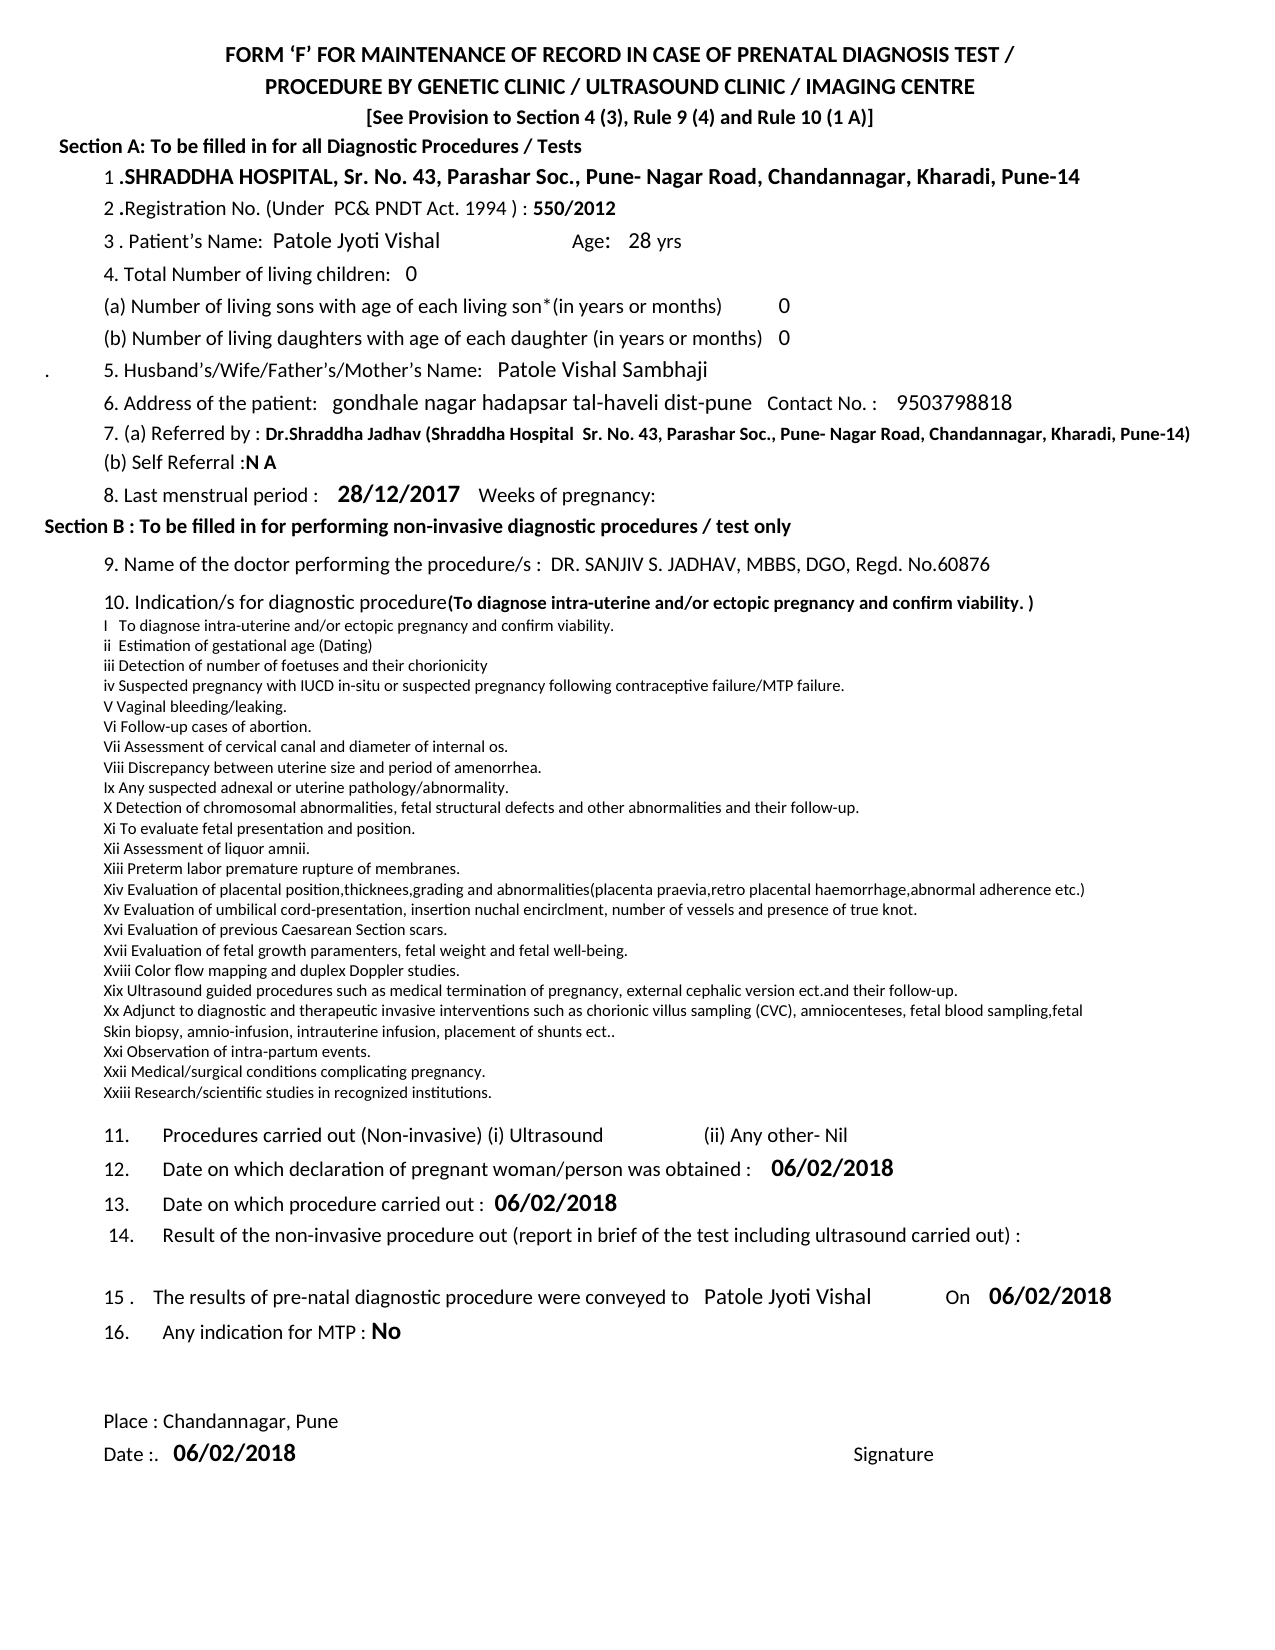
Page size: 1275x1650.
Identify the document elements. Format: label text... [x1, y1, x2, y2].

text (b) Self Referral :N A [44, 449, 1255, 474]
text 1 .SHRADDHA HOSPITAL, Sr. No. 43, Parashar Soc., Pune- Nagar Road, Chandannagar, Kharadi, Pune-14 [44, 162, 1196, 191]
text 7. (a) Referred by : Dr.Shraddha Jadhav (Shraddha Hospital Sr. No. 43, Parashar Soc., Pune- Nagar Road, Chandannagar, Kharadi, Pune-14) [44, 420, 1255, 445]
text 2 .Registration No. (Under PC& PNDT Act. 1994 ) : 550/2012 [44, 195, 1196, 220]
text 8. Last menstrual period : Weeks of pregnancy: [44, 478, 1255, 509]
text 11. Procedures carried out (Non-invasive) (i) Ultrasound (ii) Any other- Nil [0, 1123, 1275, 1148]
text Vii Assessment of cervical canal and diameter of internal os. [0, 737, 1196, 757]
text Vi Follow-up cases of abortion. [0, 716, 1196, 737]
text iii Detection of number of foetuses and their chorionicity [0, 655, 1196, 676]
text Xvii Evaluation of fetal growth paramenters, fetal weight and fetal well-being. [0, 940, 1275, 960]
text Xxi Observation of intra-partum events. [103, 1041, 1275, 1062]
text (a) Number of living sons with age of each living son*(in years or months) [44, 291, 1255, 319]
text X Detection of chromosomal abnormalities, fetal structural defects and other abnormalities and their follow-up. [0, 798, 1196, 818]
text Xiv Evaluation of placental position,thicknees,grading and abnormalities(placenta praevia,retro placental haemorrhage,abnormal adherence etc.) [0, 879, 1275, 899]
text iv Suspected pregnancy with IUCD in-situ or suspected pregnancy following contraceptive failure/MTP failure. [0, 676, 1196, 696]
text Viii Discrepancy between uterine size and period of amenorrhea. [0, 757, 1196, 777]
text I To diagnose intra-uterine and/or ectopic pregnancy and confirm viability. [75, 615, 1255, 635]
text Xviii Color flow mapping and duplex Doppler studies. [0, 960, 1275, 980]
text 3 . Patient’s Name: Age: yrs [44, 224, 1166, 254]
text 6. Address of the patient: Contact No. : [103, 388, 1255, 416]
text Xv Evaluation of umbilical cord-presentation, insertion nuchal encirclment, number of vessels and presence of true knot. [0, 899, 1275, 919]
text 4. Total Number of living children: [44, 259, 1196, 287]
text 13. Date on which procedure carried out : [0, 1187, 1275, 1217]
text Xxiii Research/scientific studies in recognized institutions. [0, 1082, 1275, 1102]
text 15 . The results of pre-natal diagnostic procedure were conveyed to On [0, 1280, 1275, 1311]
text Xii Assessment of liquor amnii. [0, 838, 1196, 858]
text Section A: To be filled in for all Diagnostic Procedures / Tests [44, 133, 1196, 159]
text V Vaginal bleeding/leaking. [0, 696, 1196, 716]
text Date :. Signature [0, 1438, 1275, 1468]
text ii Estimation of gestational age (Dating) [0, 635, 1196, 655]
text Xiii Preterm labor premature rupture of membranes. [0, 858, 1196, 879]
text [See Provision to Section 4 (3), Rule 9 (4) and Rule 10 (1 A)] [44, 104, 1196, 129]
text Section B : To be filled in for performing non-invasive diagnostic procedures / test only [44, 513, 1255, 538]
text Ix Any suspected adnexal or uterine pathology/abnormality. [0, 777, 1196, 798]
text Xx Adjunct to diagnostic and therapeutic invasive interventions such as chorionic villus sampling (CVC), amniocenteses, fetal blood sampling,fetal [0, 1001, 1275, 1021]
text Xix Ultrasound guided procedures such as medical termination of pregnancy, external cephalic version ect.and their follow-up. [0, 980, 1275, 1001]
text PROCEDURE BY GENETIC CLINIC / ULTRASOUND CLINIC / IMAGING CENTRE [44, 72, 1196, 100]
text Xxii Medical/surgical conditions complicating pregnancy. [0, 1062, 1275, 1082]
text Xvi Evaluation of previous Caesarean Section scars. [0, 919, 1275, 940]
text 10. Indication/s for diagnostic procedure(To diagnose intra-uterine and/or ectopic pregnancy and confirm viability. ) [75, 589, 1255, 615]
text 9. Name of the doctor performing the procedure/s : DR. SANJIV S. JADHAV, MBBS, DGO, Regd. No.60876 [0, 551, 1255, 577]
text Skin biopsy, amnio-infusion, intrauterine infusion, placement of shunts ect.. [0, 1021, 1275, 1041]
text 14. Result of the non-invasive procedure out (report in brief of the test including ultrasound carried out) : [103, 1222, 1226, 1247]
text . 5. Husband’s/Wife/Father’s/Mother’s Name: [44, 355, 1255, 383]
text Place : Chandannagar, Pune [0, 1408, 1275, 1434]
text 12. Date on which declaration of pregnant woman/person was obtained : [0, 1152, 1275, 1182]
text Xi To evaluate fetal presentation and position. [0, 818, 1196, 838]
text 16. Any indication for MTP : No [0, 1315, 1275, 1346]
text (b) Number of living daughters with age of each daughter (in years or months) [44, 323, 1255, 351]
text FORM ‘F’ FOR MAINTENANCE OF RECORD IN CASE OF PRENATAL DIAGNOSIS TEST / [44, 40, 1196, 68]
